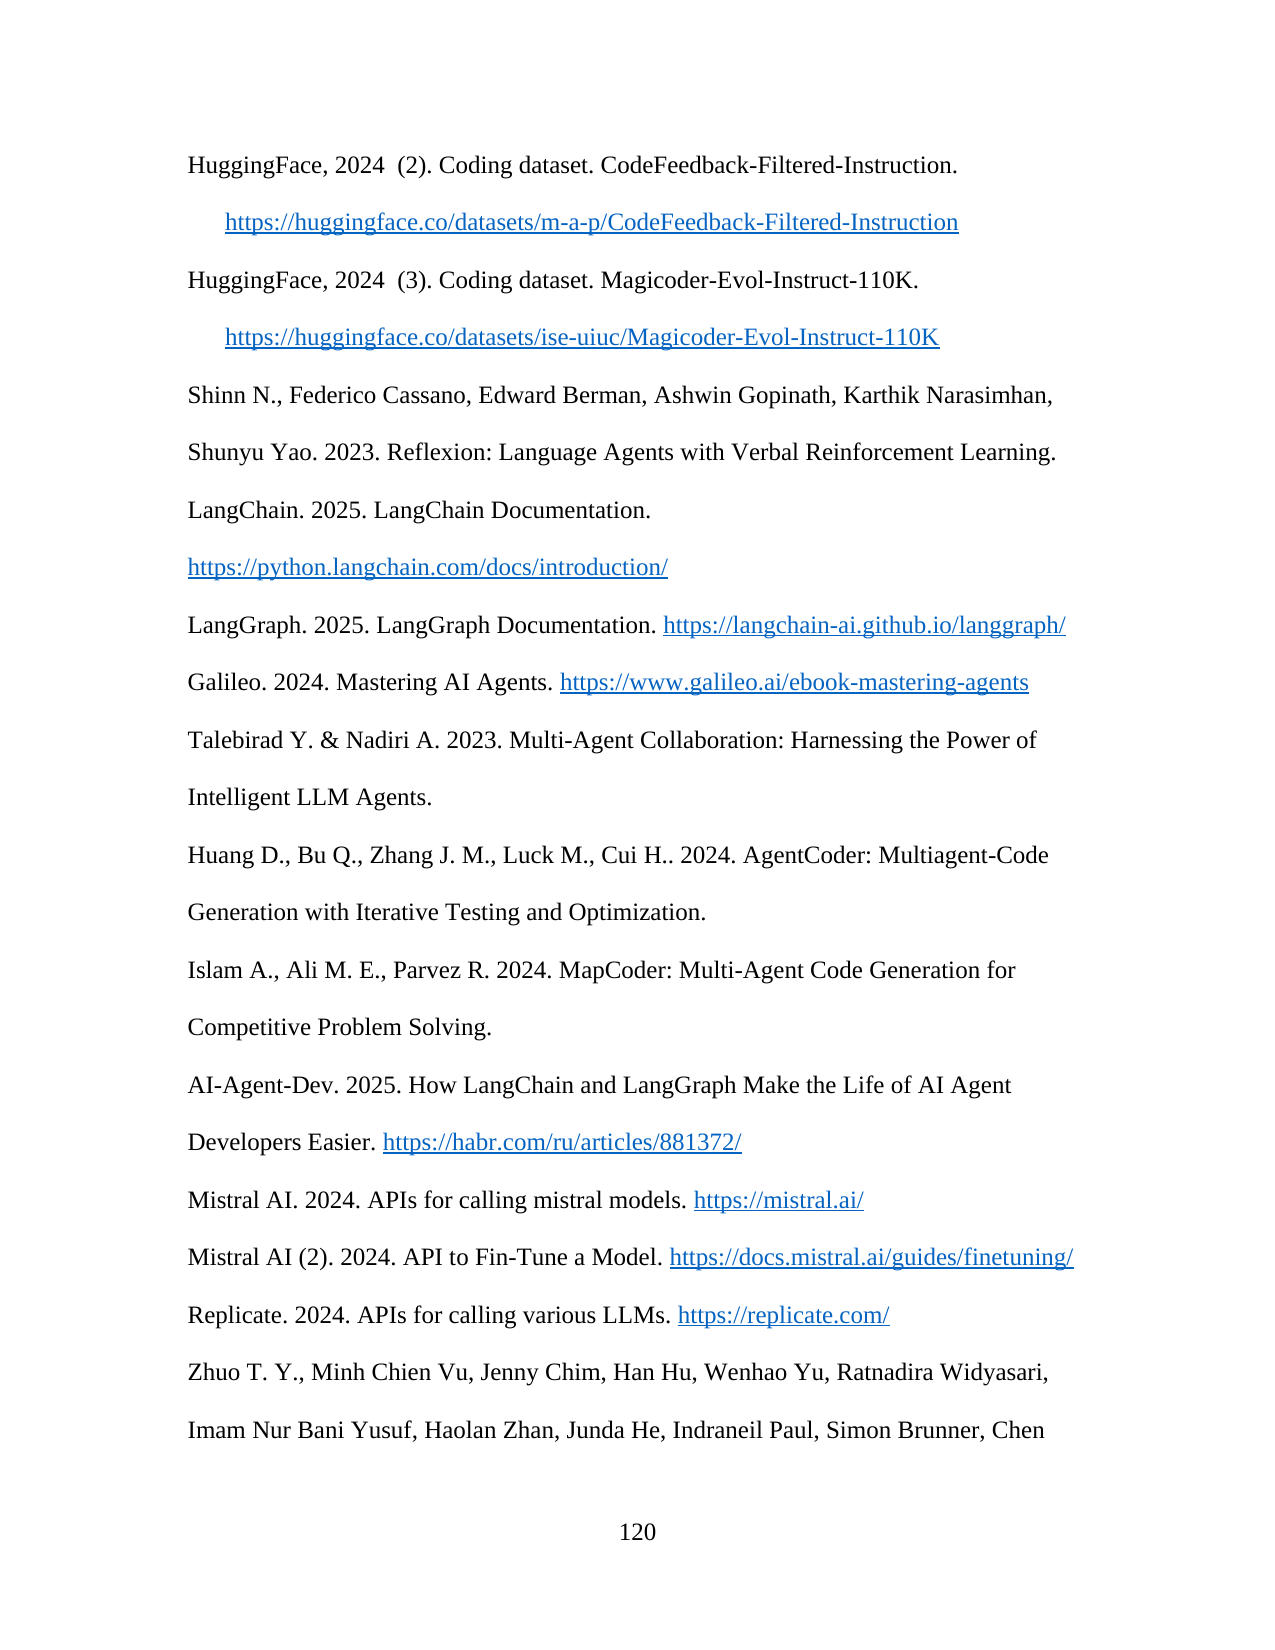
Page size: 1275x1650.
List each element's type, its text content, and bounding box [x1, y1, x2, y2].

text LangChain. 2025. LangChain Documentation. https://python.langchain.com/docs/introduction/ [187, 495, 1087, 581]
text HuggingFace, 2024 (2). Coding dataset. CodeFeedback-Filtered-Instruction. https://huggingface.co/datasets/m-a-p/CodeFeedback-Filtered-Instruction [187, 150, 1087, 236]
text Talebirad Y. & Nadiri A. 2023. Multi-Agent Collaboration: Harnessing the Power of Intelligent LLM Agents. [187, 725, 1087, 811]
text LangGraph. 2025. LangGraph Documentation. https://langchain-ai.github.io/langgraph/ [187, 610, 1087, 639]
text Islam A., Ali M. E., Parvez R. 2024. MapCoder: Multi-Agent Code Generation for Competitive Problem Solving. [187, 955, 1087, 1041]
text Galileo. 2024. Mastering AI Agents. https://www.galileo.ai/ebook-mastering-agents [187, 667, 1087, 696]
text Mistral AI (2). 2024. API to Fin-Tune a Model. https://docs.mistral.ai/guides/finetuning/ [187, 1242, 1087, 1271]
text AI-Agent-Dev. 2025. How LangChain and LangGraph Make the Life of AI Agent Developers Easier. https://habr.com/ru/articles/881372/ [187, 1070, 1087, 1156]
text Mistral AI. 2024. APIs for calling mistral models. https://mistral.ai/ [187, 1185, 1087, 1214]
text HuggingFace, 2024 (3). Coding dataset. Magicoder-Evol-Instruct-110K. https://huggingface.co/datasets/ise-uiuc/Magicoder-Evol-Instruct-110K [187, 265, 1087, 351]
text Shinn N., Federico Cassano, Edward Berman, Ashwin Gopinath, Karthik Narasimhan, Shunyu Yao. 2023. Reflexion: Language Agents with Verbal Reinforcement Learning. [187, 380, 1087, 466]
text Replicate. 2024. APIs for calling various LLMs. https://replicate.com/ [187, 1300, 1087, 1329]
text Huang D., Bu Q., Zhang J. M., Luck M., Cui H.. 2024. AgentCoder: Multiagent-Code Generation with Iterative Testing and Optimization. [187, 840, 1087, 926]
